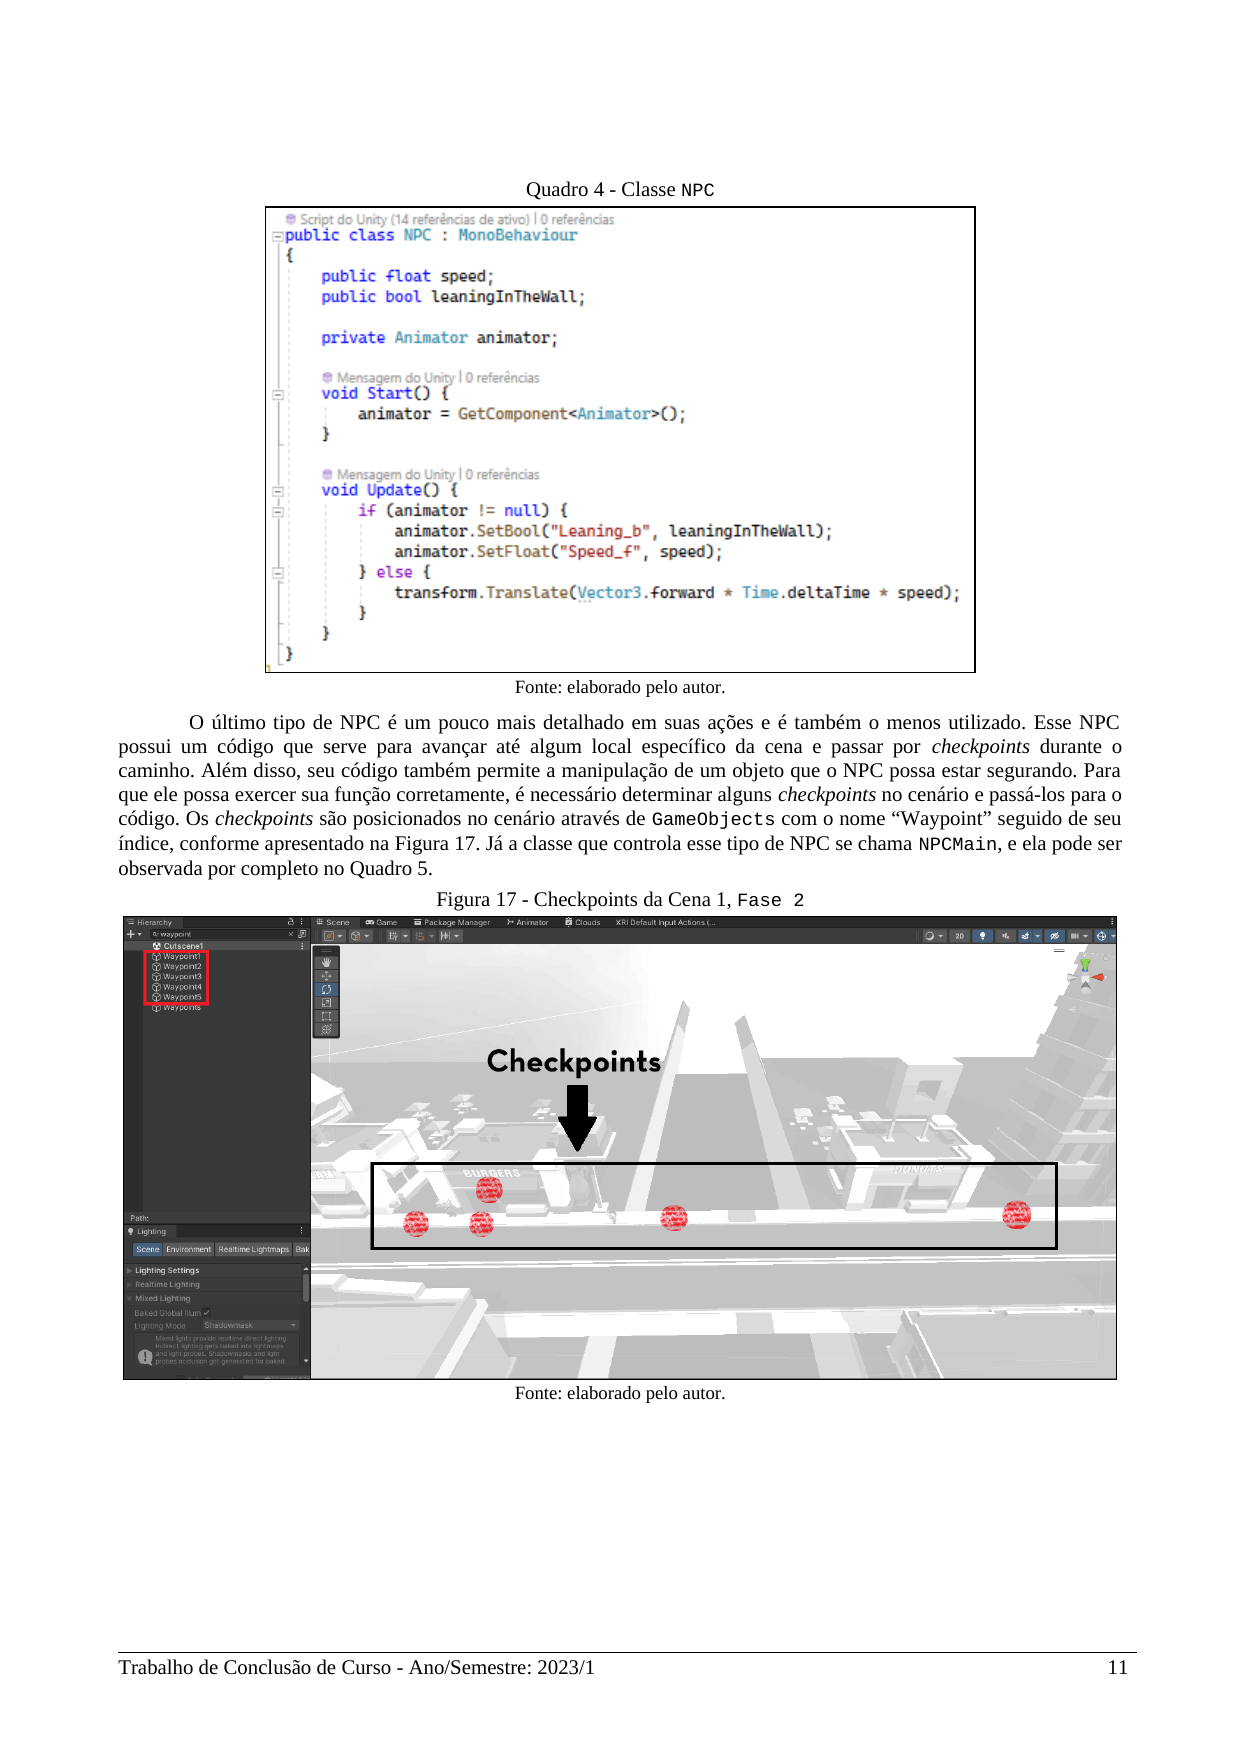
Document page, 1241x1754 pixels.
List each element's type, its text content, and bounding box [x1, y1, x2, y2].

text Fonte: elaborado pelo autor. [118, 676, 1122, 697]
picture [124, 917, 1116, 1379]
picture [266, 208, 974, 672]
text Fonte: elaborado pelo autor. [118, 1382, 1122, 1403]
text O último tipo de NPC é um pouco mais detalhado em suas ações e é também o menos utilizado. Esse NPC possui um código que serve para avançar até algum local específico da cena e passar por checkpoints durante o caminho. Além disso, seu código também permite a manipulação de um objeto que o NPC possa estar segurando. Para que ele possa exercer sua função corretamente, é necessário determinar alguns checkpoints no cenário e passá-los para o código. Os checkpoints são posicionados no cenário através de GameObjects com o nome “Waypoint” seguido de seu índice, conforme apresentado na Figura 17. Já a classe que controla esse tipo de NPC se chama NPCMain, e ela pode ser observada por completo no Quadro 5. [118, 710, 1122, 880]
